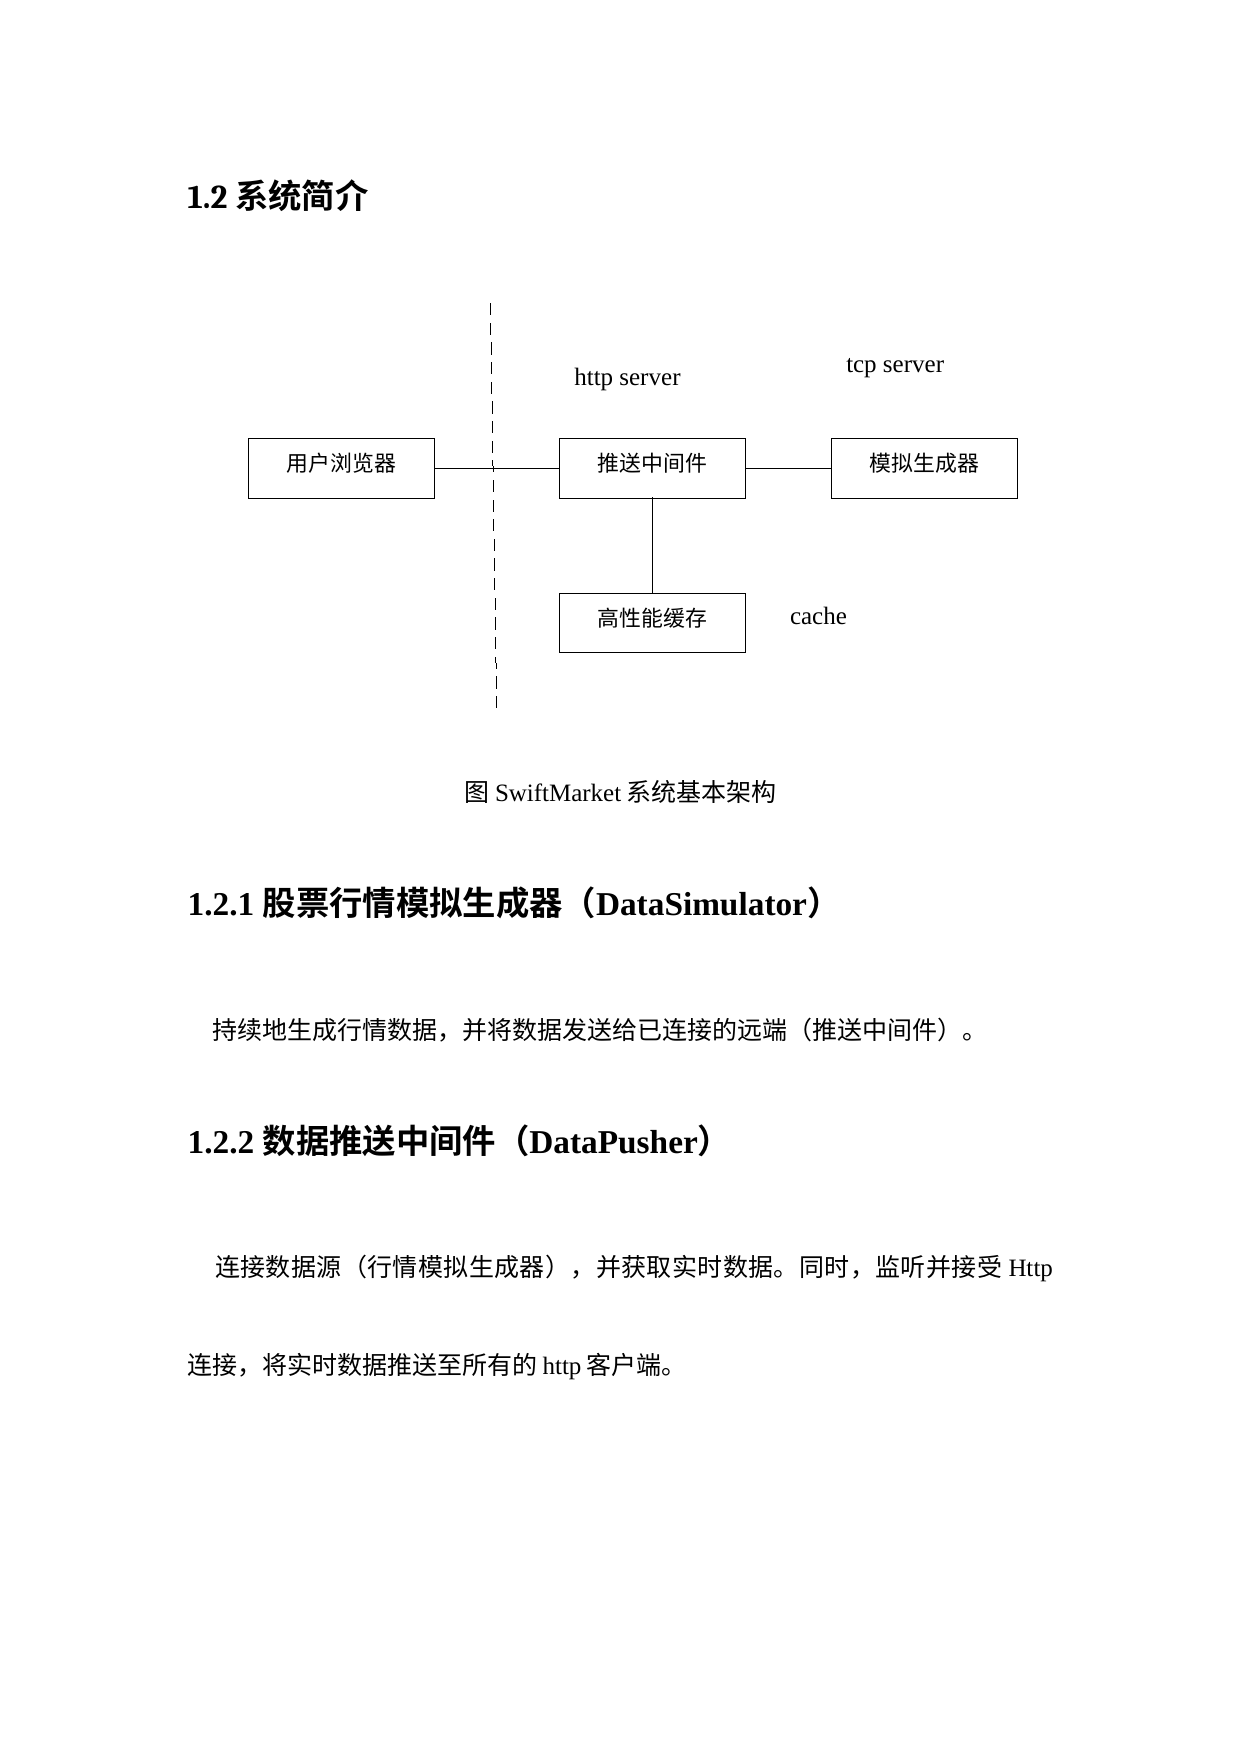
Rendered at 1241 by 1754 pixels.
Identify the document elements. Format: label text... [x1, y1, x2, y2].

subtitle 1.2.2 数据推送中间件（DataPusher） [187, 1106, 1053, 1171]
text 持续地生成行情数据，并将数据发送给已连接的远端（推送中间件）。 [187, 996, 1053, 1061]
subtitle 1.2 系统简介 [187, 162, 1053, 227]
text 连接数据源（行情模拟生成器），并获取实时数据。同时，监听并接受Http连接，将实时数据推送至所有的http客户端。 [187, 1233, 1053, 1396]
subtitle 1.2.1 股票行情模拟生成器（DataSimulator） [187, 869, 1053, 934]
text 图 SwiftMarket系统基本架构 [187, 758, 1053, 823]
